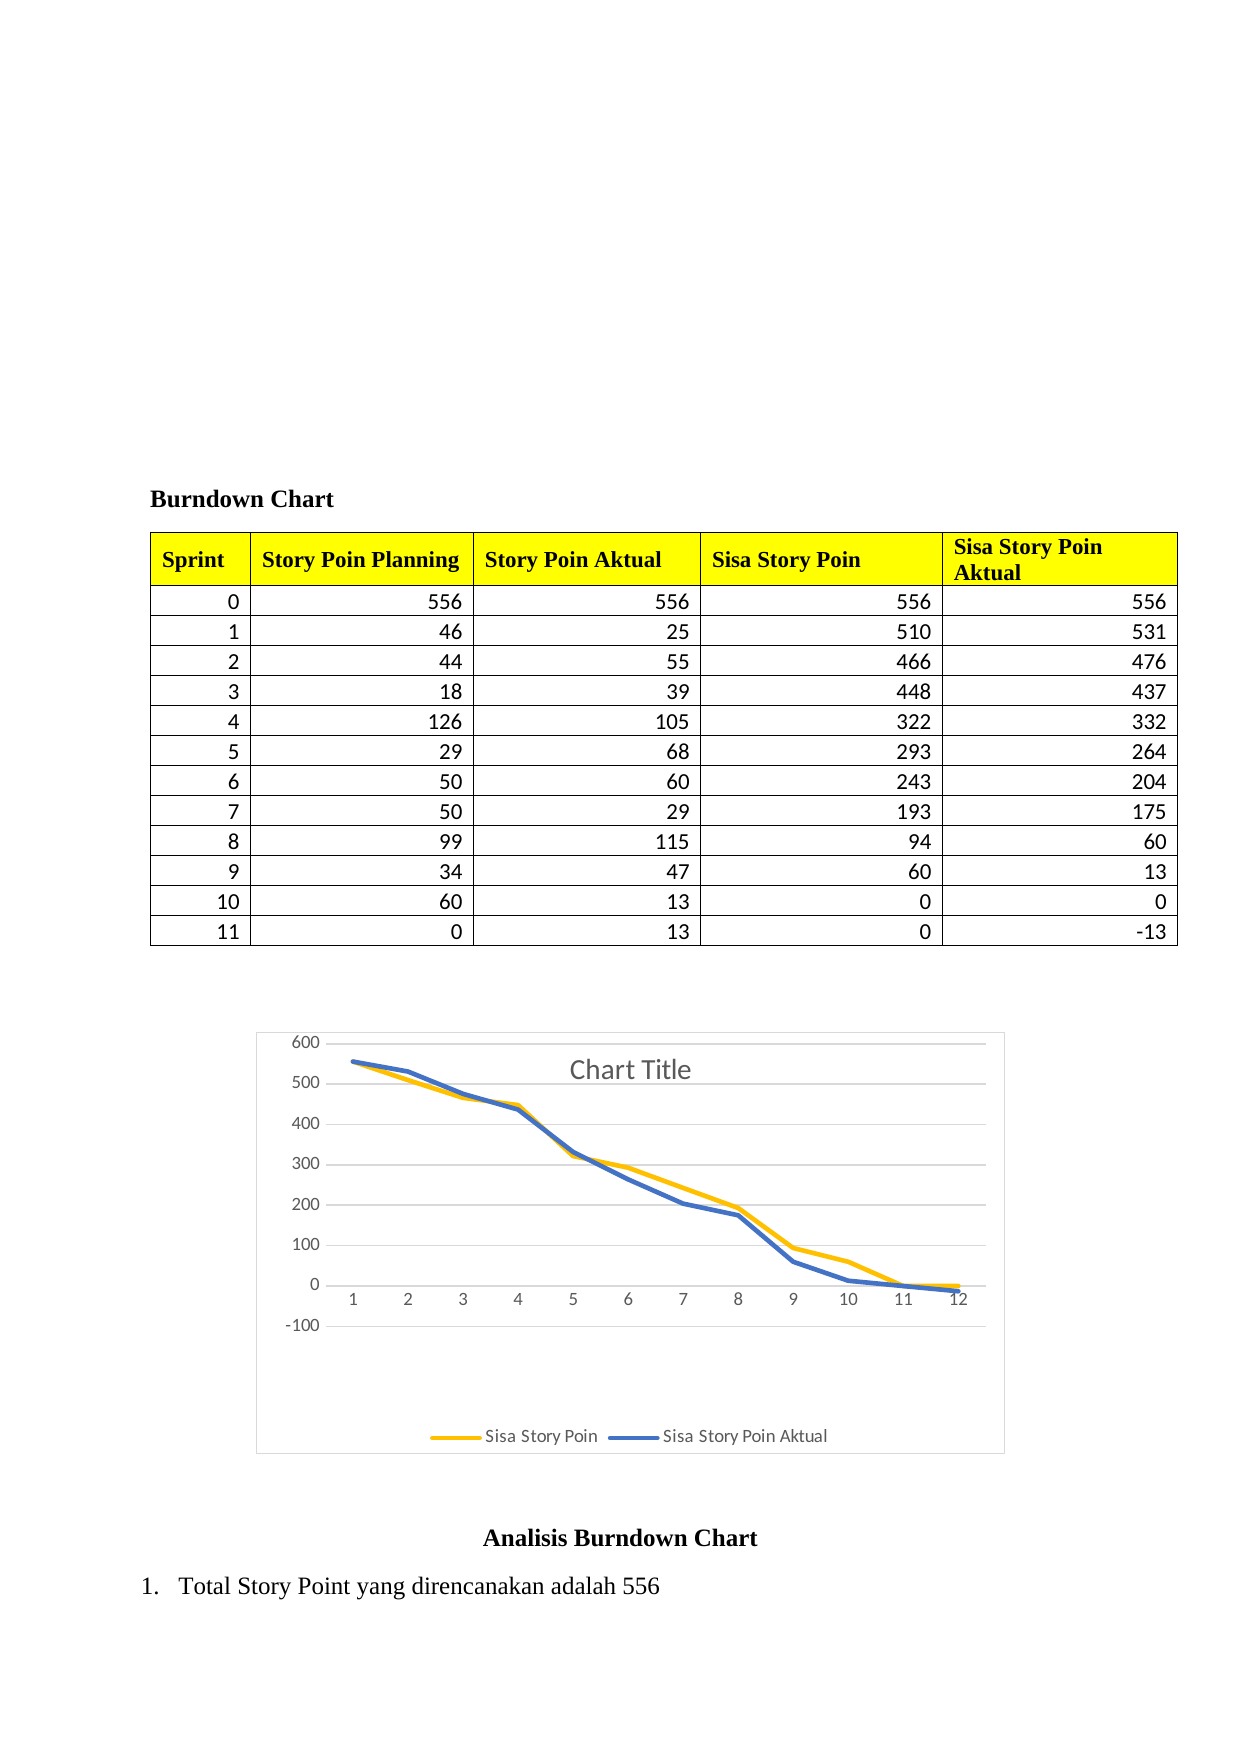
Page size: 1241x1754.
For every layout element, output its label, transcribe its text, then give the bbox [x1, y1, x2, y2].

table_cell 6 [151, 766, 250, 795]
table_cell 46 [251, 616, 473, 645]
table_cell 448 [701, 676, 942, 705]
table_cell 476 [943, 646, 1177, 675]
table_header Story Poin Aktual [474, 533, 700, 585]
table_cell 115 [474, 826, 700, 855]
table_cell 60 [474, 766, 700, 795]
text Analisis Burndown Chart [150, 1523, 1090, 1552]
table_cell 50 [251, 766, 473, 795]
table_cell 29 [474, 796, 700, 825]
table_cell 25 [474, 616, 700, 645]
table_cell 60 [251, 886, 473, 915]
table_cell 1 [151, 616, 250, 645]
table_cell -13 [943, 916, 1177, 945]
table_cell 466 [701, 646, 942, 675]
table_cell 0 [701, 916, 942, 945]
table_cell 8 [151, 826, 250, 855]
table_cell 47 [474, 856, 700, 885]
table_cell 13 [943, 856, 1177, 885]
table_cell 193 [701, 796, 942, 825]
table_cell 18 [251, 676, 473, 705]
table_cell 510 [701, 616, 942, 645]
table_cell 437 [943, 676, 1177, 705]
table_cell 556 [701, 586, 942, 615]
table_cell 68 [474, 736, 700, 765]
table_cell 50 [251, 796, 473, 825]
table_cell 2 [151, 646, 250, 675]
table_cell 0 [701, 886, 942, 915]
table_cell 332 [943, 706, 1177, 735]
table_cell 4 [151, 706, 250, 735]
table_cell 243 [701, 766, 942, 795]
text Burndown Chart [150, 484, 1090, 513]
table_header Sisa Story Poin Aktual [943, 533, 1177, 585]
table_cell 0 [943, 886, 1177, 915]
table_cell 11 [151, 916, 250, 945]
table_cell 556 [251, 586, 473, 615]
table_cell 0 [151, 586, 250, 615]
table_cell 9 [151, 856, 250, 885]
table_cell 204 [943, 766, 1177, 795]
table_cell 322 [701, 706, 942, 735]
table_cell 13 [474, 886, 700, 915]
table_cell 60 [943, 826, 1177, 855]
table_cell 531 [943, 616, 1177, 645]
table_cell 29 [251, 736, 473, 765]
table_cell 60 [701, 856, 942, 885]
table_cell 556 [474, 586, 700, 615]
table_cell 5 [151, 736, 250, 765]
table_cell 0 [251, 916, 473, 945]
table_cell 94 [701, 826, 942, 855]
table_cell 10 [151, 886, 250, 915]
table_cell 556 [943, 586, 1177, 615]
table_header Story Poin Planning [251, 533, 473, 585]
table_cell 3 [151, 676, 250, 705]
table_cell 55 [474, 646, 700, 675]
table_header Sisa Story Poin [701, 533, 942, 585]
table_cell 175 [943, 796, 1177, 825]
table_cell 44 [251, 646, 473, 675]
table_cell 34 [251, 856, 473, 885]
table_cell 39 [474, 676, 700, 705]
table_cell 13 [474, 916, 700, 945]
table_cell 7 [151, 796, 250, 825]
list Total Story Point yang direncanakan adalah 556 [141, 1571, 1090, 1600]
table_cell 126 [251, 706, 473, 735]
table_cell 293 [701, 736, 942, 765]
table_header Sprint [151, 533, 250, 585]
table_cell 99 [251, 826, 473, 855]
table_cell 105 [474, 706, 700, 735]
table_cell 264 [943, 736, 1177, 765]
